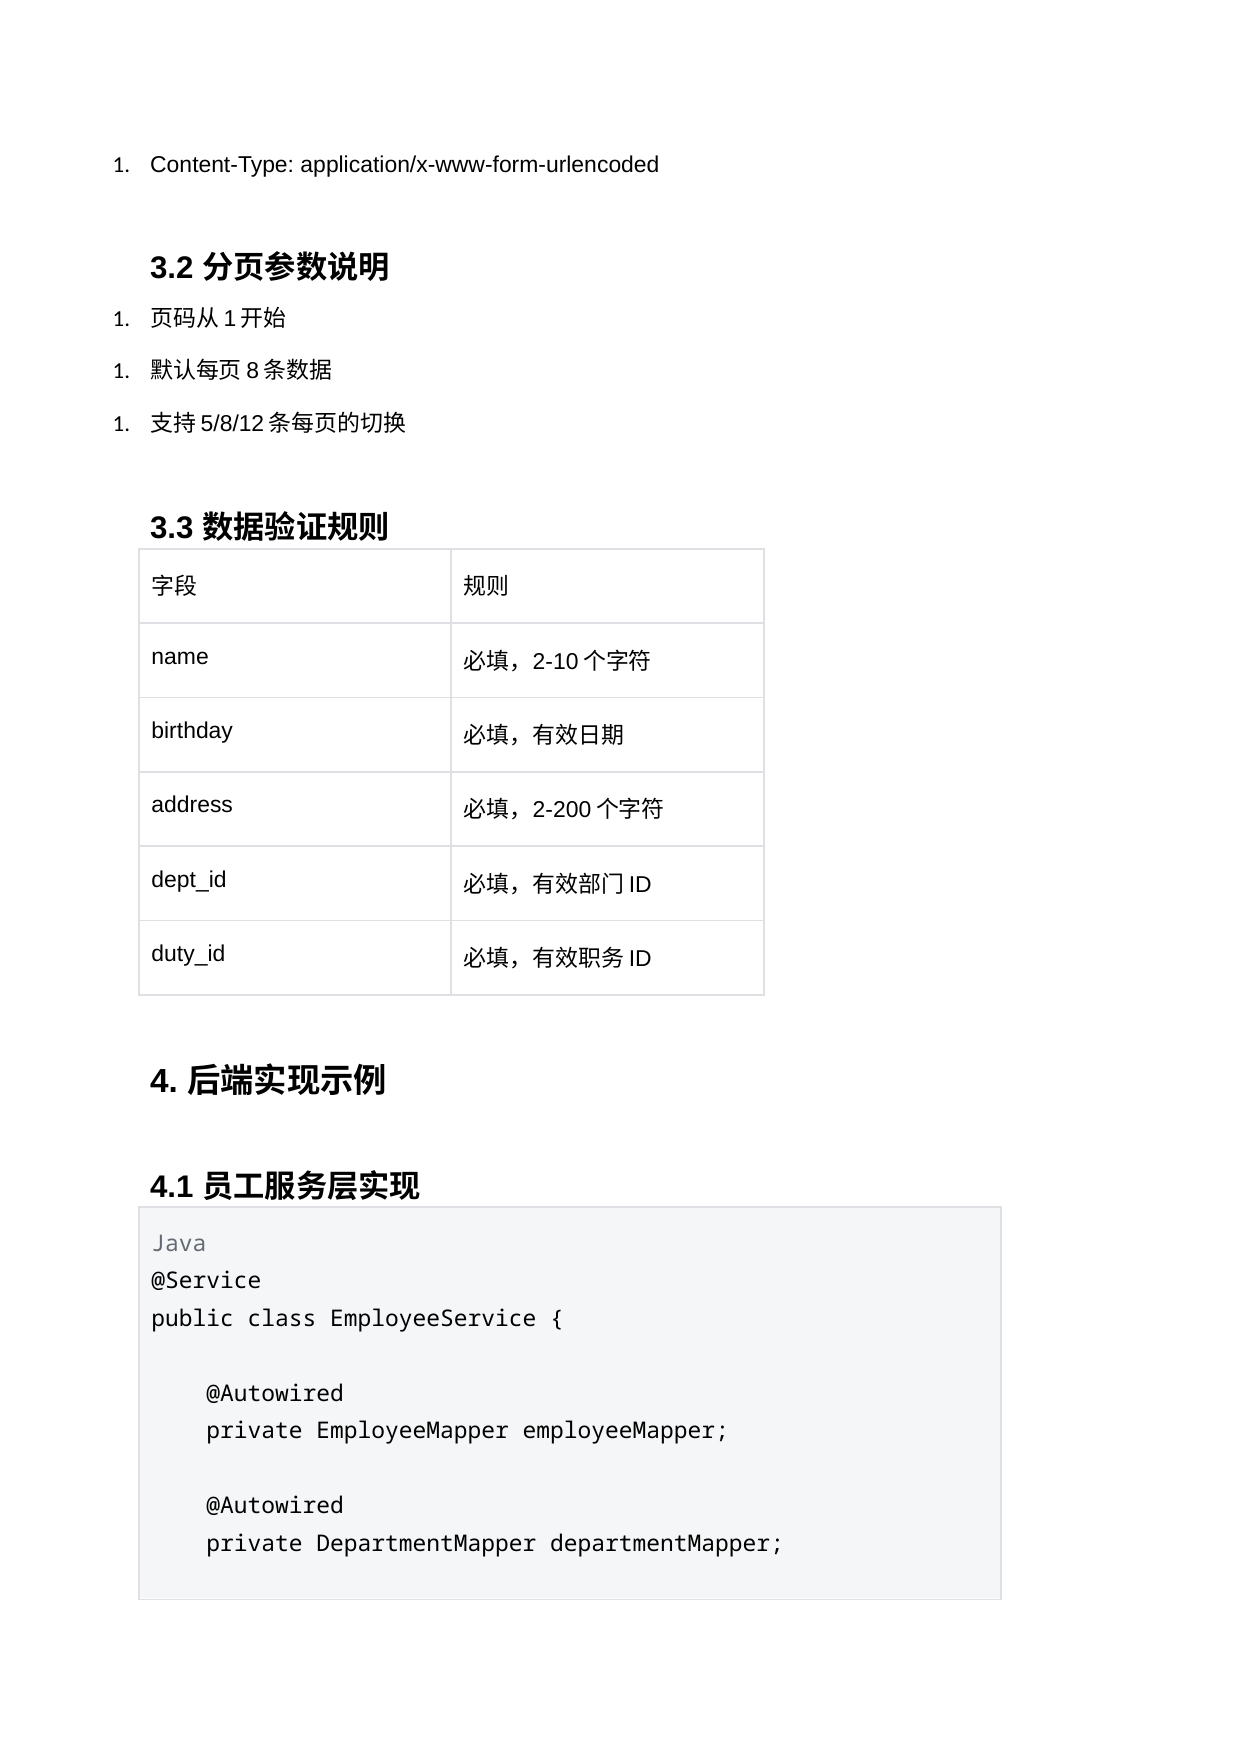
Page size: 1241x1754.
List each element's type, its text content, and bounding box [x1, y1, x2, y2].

list 默认每页8条数据 [112, 352, 1090, 385]
table_cell 必填，2-10个字符 [452, 624, 763, 697]
table_cell 必填，有效部门ID [452, 847, 763, 920]
table_cell dept_id [140, 847, 450, 920]
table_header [140, 1208, 1000, 1598]
table_cell duty_id [140, 921, 450, 994]
list Content-Type: application/x-www-form-urlencoded [112, 150, 1090, 178]
table_cell 必填，2-200个字符 [452, 773, 763, 845]
table_header 规则 [452, 550, 763, 622]
table_cell 必填，有效职务ID [452, 921, 763, 994]
table_cell name [140, 624, 450, 697]
list 支持5/8/12条每页的切换 [112, 404, 1090, 438]
list 页码从1开始 [112, 300, 1090, 333]
table_cell 必填，有效日期 [452, 698, 763, 771]
table_header 字段 [140, 550, 450, 622]
table_cell birthday [140, 698, 450, 771]
table_cell address [140, 773, 450, 845]
